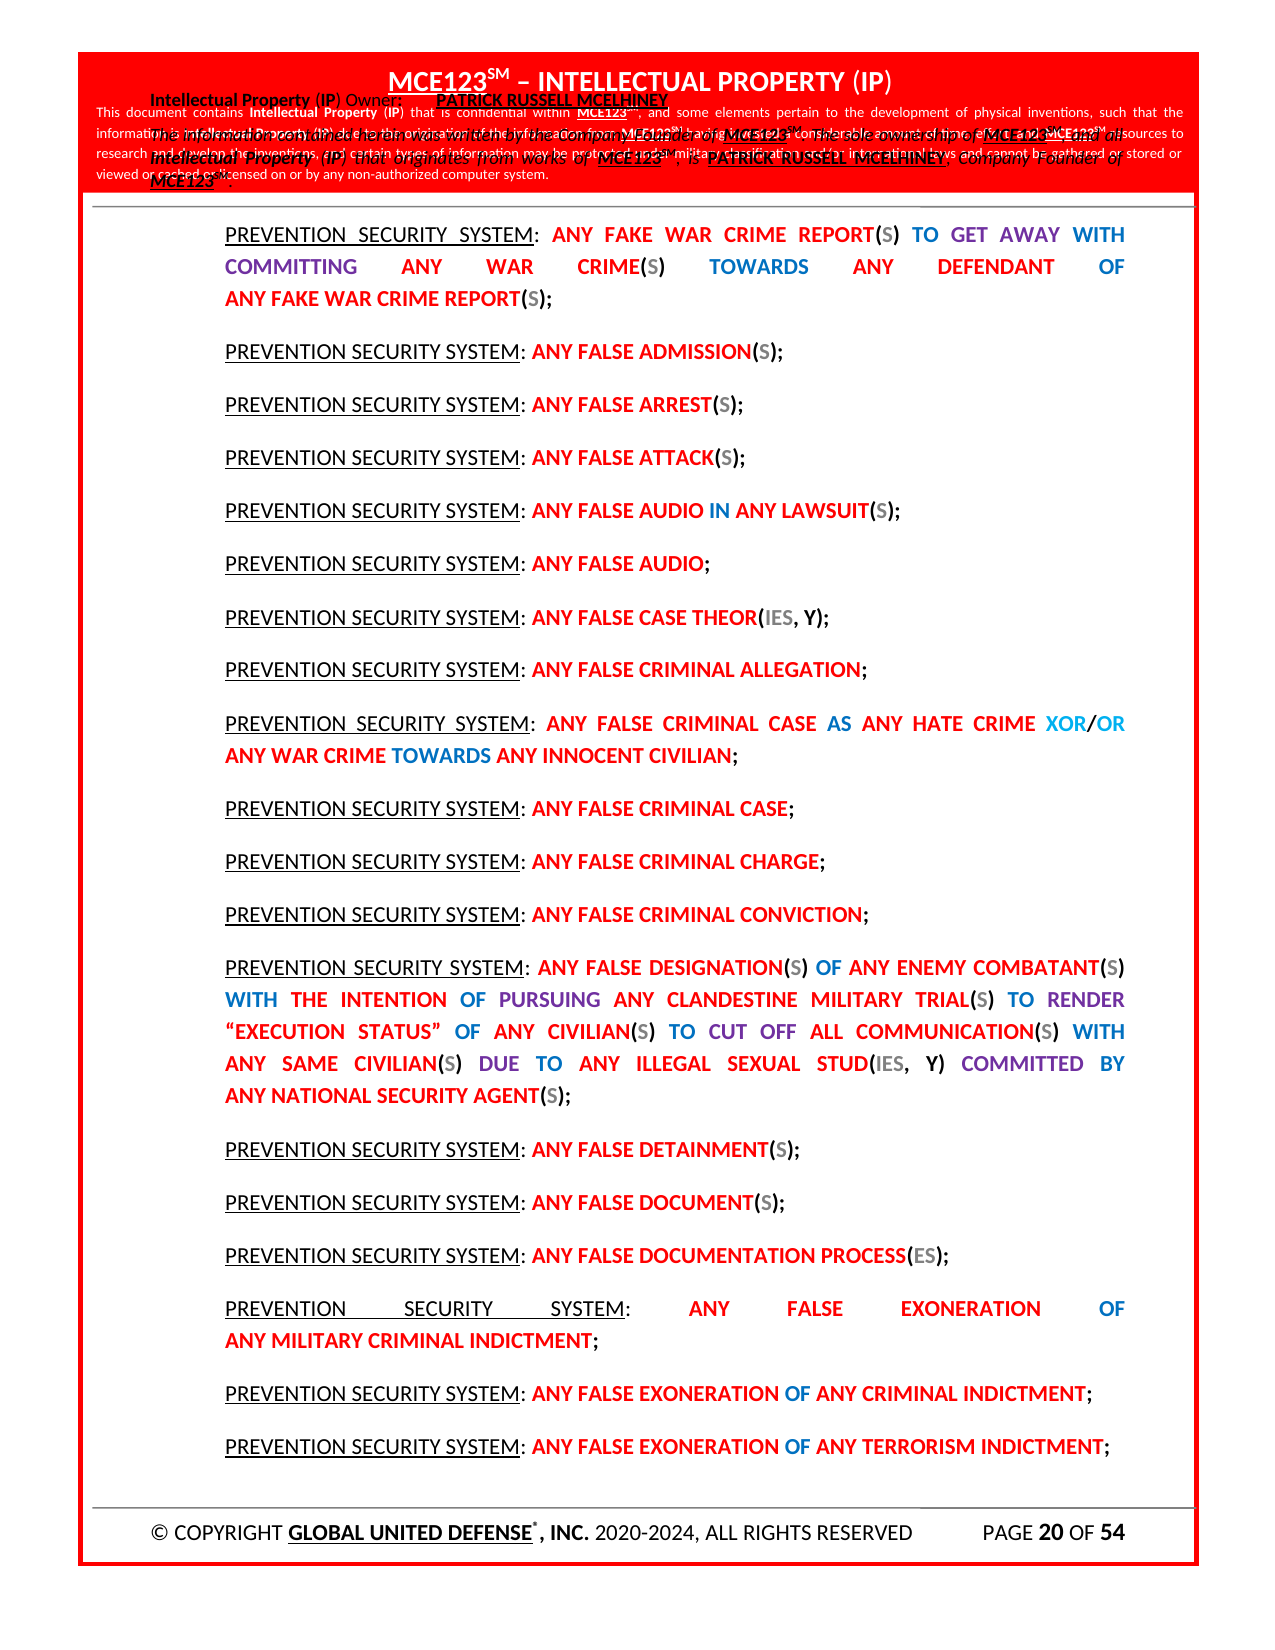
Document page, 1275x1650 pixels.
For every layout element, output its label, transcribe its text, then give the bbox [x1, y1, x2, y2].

text PREVENTION SECURITY SYSTEM: ANY FALSE EXONERATION OF ANY MILITARY CRIMINAL INDICTMENT; [225, 1294, 1125, 1354]
text PREVENTION SECURITY SYSTEM: ANY FALSE EXONERATION OF ANY TERRORISM INDICTMENT; [225, 1432, 1125, 1460]
text PREVENTION SECURITY SYSTEM: ANY FALSE ARREST(S); [225, 391, 1125, 418]
text PREVENTION SECURITY SYSTEM: ANY FALSE DOCUMENTATION PROCESS(ES); [225, 1241, 1125, 1269]
text PREVENTION SECURITY SYSTEM: ANY FALSE DESIGNATION(S) OF ANY ENEMY COMBATANT(S) WITH THE INTENTION OF PURSUING ANY CLANDESTINE MILITARY TRIAL(S) TO RENDER “EXECUTION STATUS” OF ANY CIVILIAN(S) TO CUT OFF ALL COMMUNICATION(S) WITH ANY SAME CIVILIAN(S) DUE TO ANY ILLEGAL SEXUAL STUD(IES, Y) COMMITTED BY ANY NATIONAL SECURITY AGENT(S); [225, 953, 1125, 1110]
text PREVENTION SECURITY SYSTEM: ANY FALSE CRIMINAL CONVICTION; [225, 900, 1125, 928]
text PREVENTION SECURITY SYSTEM: ANY FALSE CRIMINAL CASE; [225, 794, 1125, 822]
text PREVENTION SECURITY SYSTEM: ANY FALSE EXONERATION OF ANY CRIMINAL INDICTMENT; [225, 1379, 1125, 1407]
text PREVENTION SECURITY SYSTEM: ANY FALSE CASE THEOR(IES, Y); [225, 603, 1125, 631]
text PREVENTION SECURITY SYSTEM: ANY FALSE AUDIO IN ANY LAWSUIT(S); [225, 497, 1125, 524]
text PREVENTION SECURITY SYSTEM: ANY FALSE DETAINMENT(S); [225, 1135, 1125, 1163]
text PREVENTION SECURITY SYSTEM: ANY FALSE ATTACK(S); [225, 443, 1125, 472]
text PREVENTION SECURITY SYSTEM: ANY FALSE DOCUMENT(S); [225, 1188, 1125, 1216]
text PREVENTION SECURITY SYSTEM: ANY FALSE CRIMINAL CHARGE; [225, 847, 1125, 875]
text PREVENTION SECURITY SYSTEM: ANY FAKE WAR CRIME REPORT(S) TO GET AWAY WITH COMMITTING ANY WAR CRIME(S) TOWARDS ANY DEFENDANT OF ANY FAKE WAR CRIME REPORT(S); [225, 220, 1125, 312]
text PREVENTION SECURITY SYSTEM: ANY FALSE ADMISSION(S); [225, 337, 1125, 366]
text PREVENTION SECURITY SYSTEM: ANY FALSE CRIMINAL ALLEGATION; [225, 656, 1125, 684]
text PREVENTION SECURITY SYSTEM: ANY FALSE AUDIO; [225, 549, 1125, 578]
text PREVENTION SECURITY SYSTEM: ANY FALSE CRIMINAL CASE AS ANY HATE CRIME XOR/OR ANY WAR CRIME TOWARDS ANY INNOCENT CIVILIAN; [225, 709, 1125, 769]
